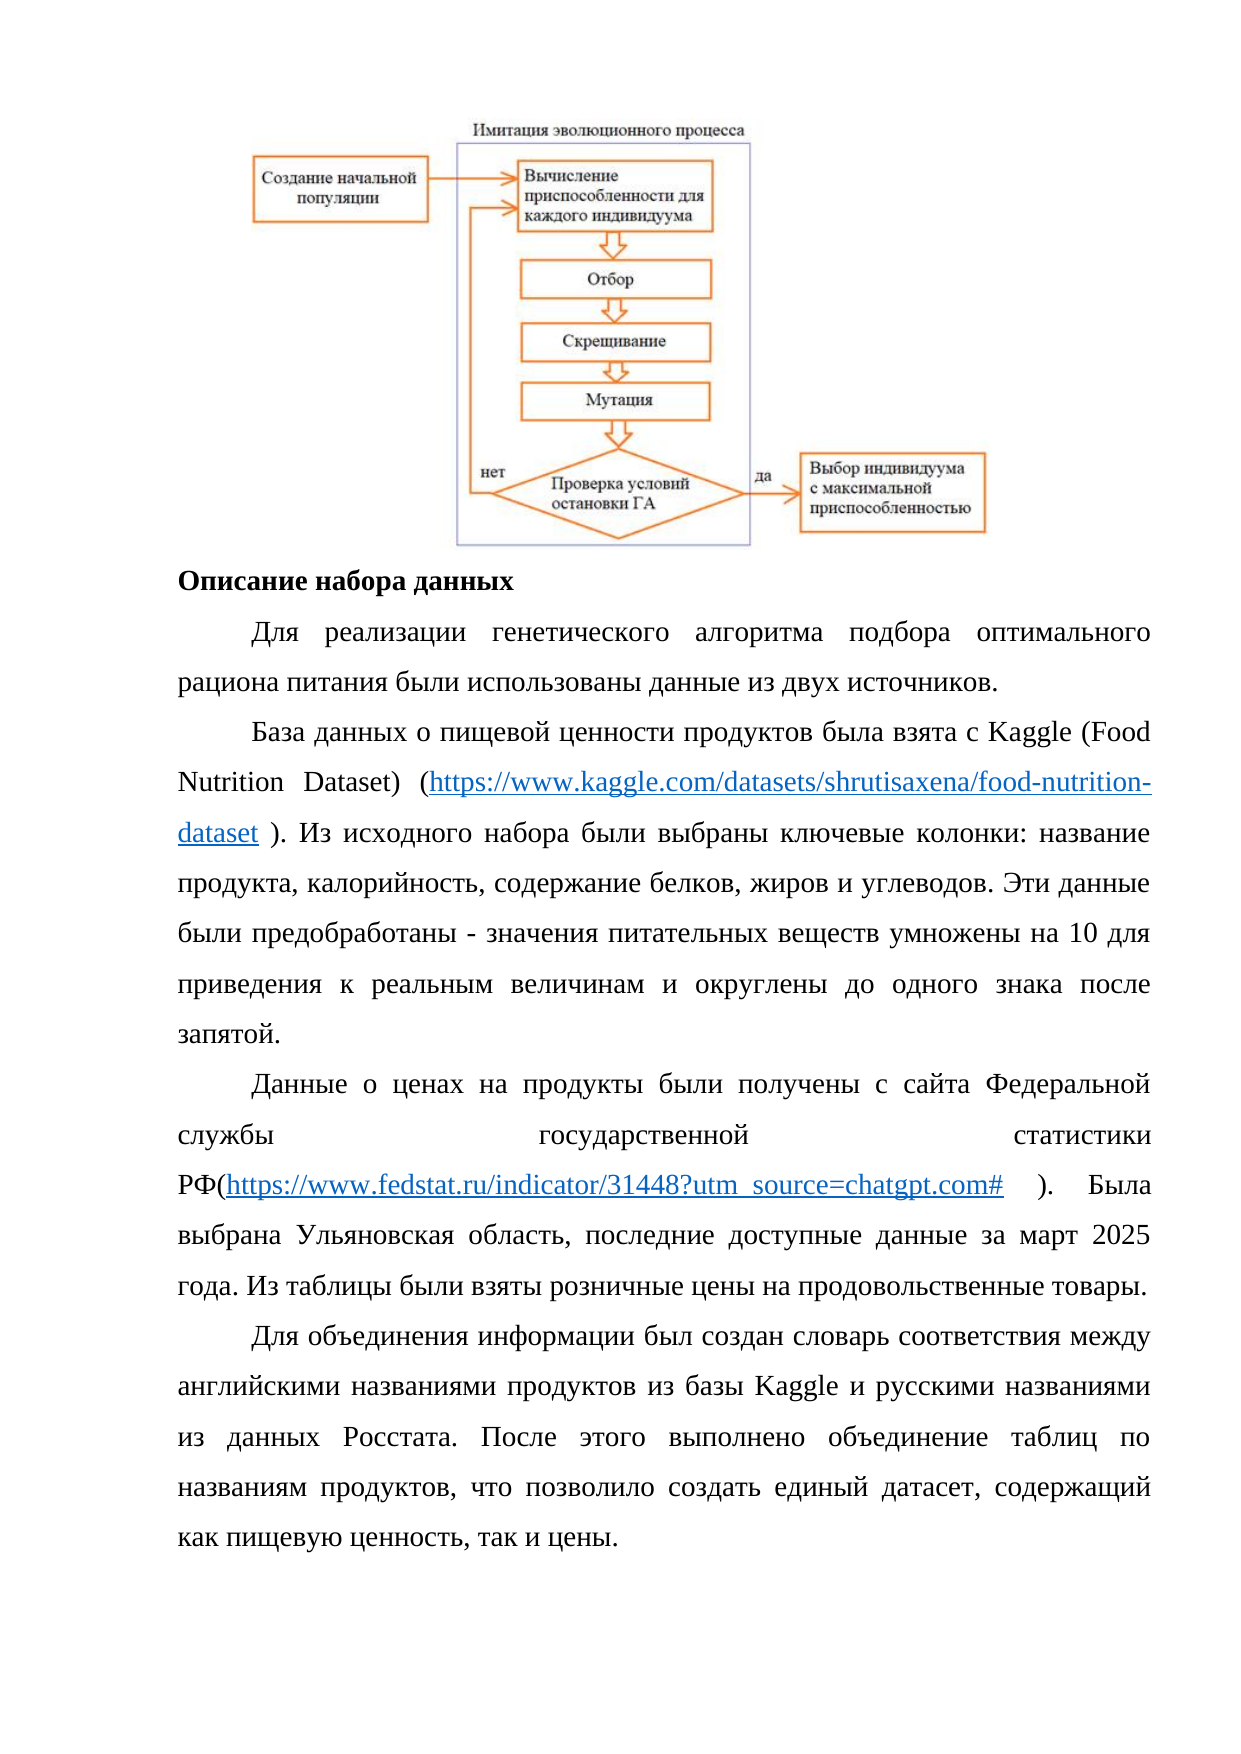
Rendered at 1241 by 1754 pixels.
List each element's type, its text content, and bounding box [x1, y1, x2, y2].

text Для объединения информации был создан словарь соответствия между английскими названиями продуктов из базы Kaggle и русскими названиями из данных Росстата. После этого выполнено объединение таблиц по названиям продуктов, что позволило создать единый датасет, содержащий как пищевую ценность, так и цены. [177, 1318, 1152, 1553]
text База данных о пищевой ценности продуктов была взята с Kaggle (Food Nutrition Dataset) (https://www.kaggle.com/datasets/shrutisaxena/food-nutrition-dataset ). Из исходного набора были выбраны ключевые колонки: название продукта, калорийность, содержание белков, жиров и углеводов. Эти данные были предобработаны - значения питательных веществ умножены на 10 для приведения к реальным величинам и округлены до одного знака после запятой. [177, 714, 1152, 1050]
text Описание набора данных [177, 563, 1152, 597]
text Данные о ценах на продукты были получены с сайта Федеральной службы государственной статистики РФ(https://www.fedstat.ru/indicator/31448?utm_source=chatgpt.com# ). Была выбрана Ульяновская область, последние доступные данные за март 2025 года. Из таблицы были взяты розничные цены на продовольственные товары. [177, 1066, 1152, 1301]
text Для реализации генетического алгоритма подбора оптимального рациона питания были использованы данные из двух источников. [177, 614, 1152, 697]
picture [251, 118, 989, 550]
